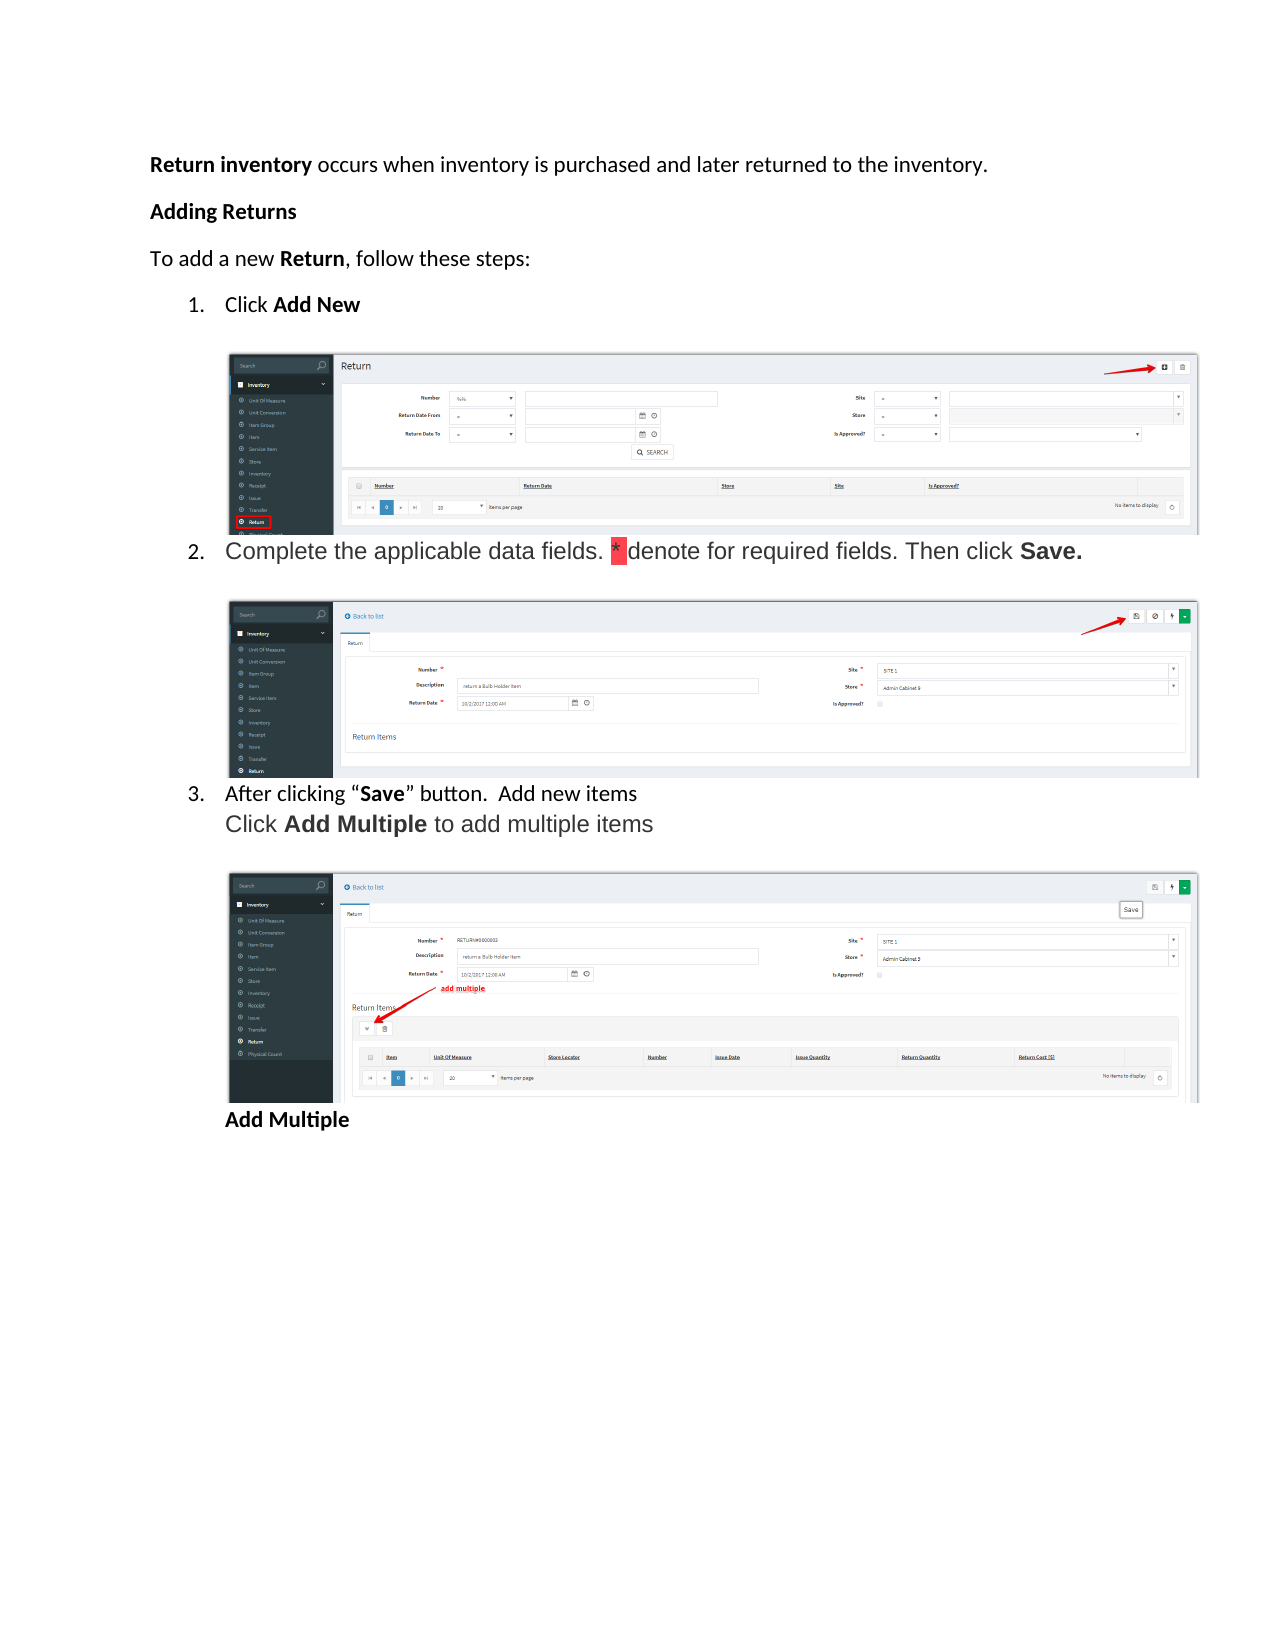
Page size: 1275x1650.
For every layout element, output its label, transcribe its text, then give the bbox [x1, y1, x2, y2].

picture [225, 869, 1200, 1103]
list Click Add New [187, 291, 1125, 319]
picture [225, 597, 1200, 778]
list After clicking “Save” button. Add new items [187, 779, 1125, 807]
picture [225, 351, 1200, 535]
text To add a new Return, follow these steps: [150, 244, 1125, 272]
list Complete the applicable data fields. * denote for required fields. Then click Save. [187, 537, 1125, 566]
text Return inventory occurs when inventory is purchased and later returned to the inventory. [150, 150, 1125, 178]
list Click Add Multiple to add multiple items [225, 809, 1125, 837]
text Adding Returns [150, 197, 1125, 225]
list Add Multiple [225, 1105, 1125, 1133]
